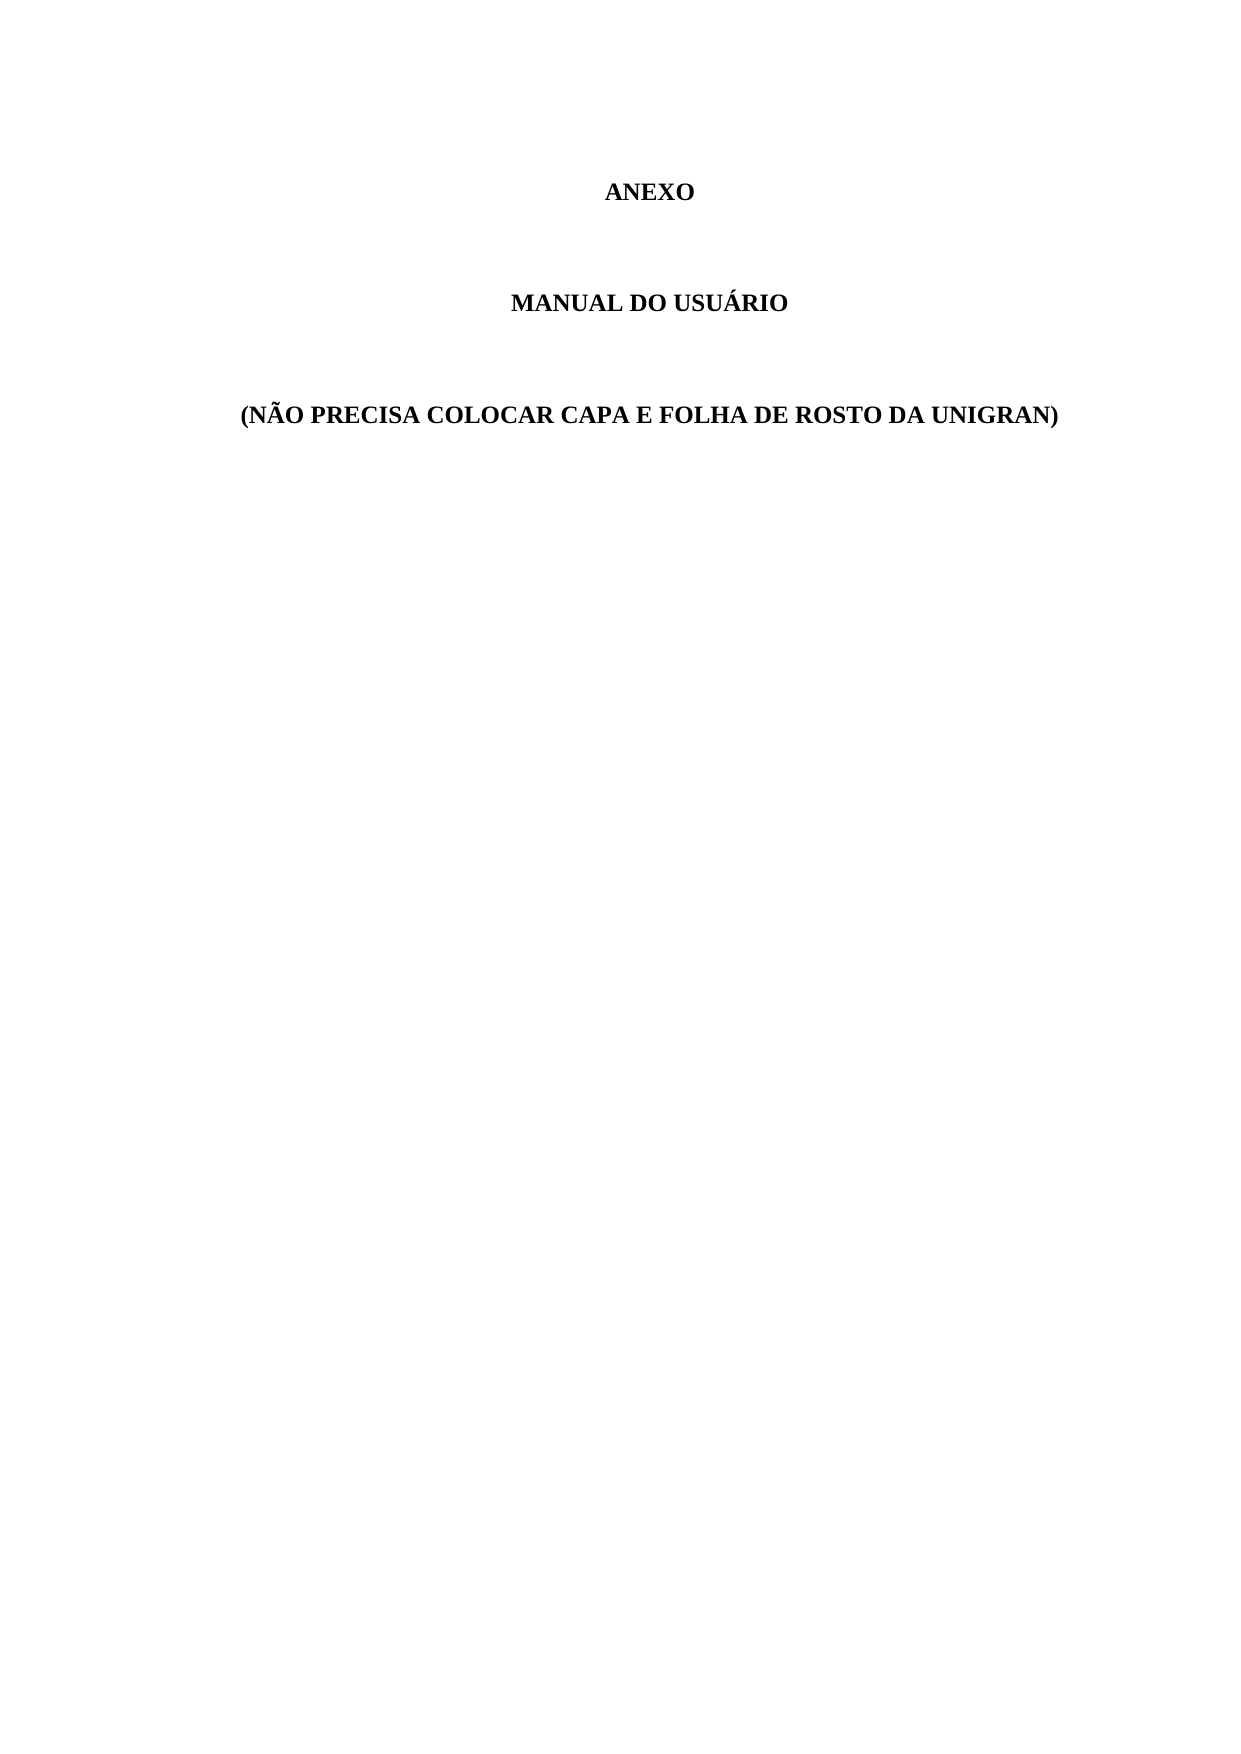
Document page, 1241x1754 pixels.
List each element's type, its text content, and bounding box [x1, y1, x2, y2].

text ANEXO [177, 177, 1122, 206]
text MANUAL DO USUÁRIO [177, 288, 1122, 317]
text (NÃO PRECISA COLOCAR CAPA E FOLHA DE ROSTO DA UNIGRAN) [177, 400, 1122, 428]
